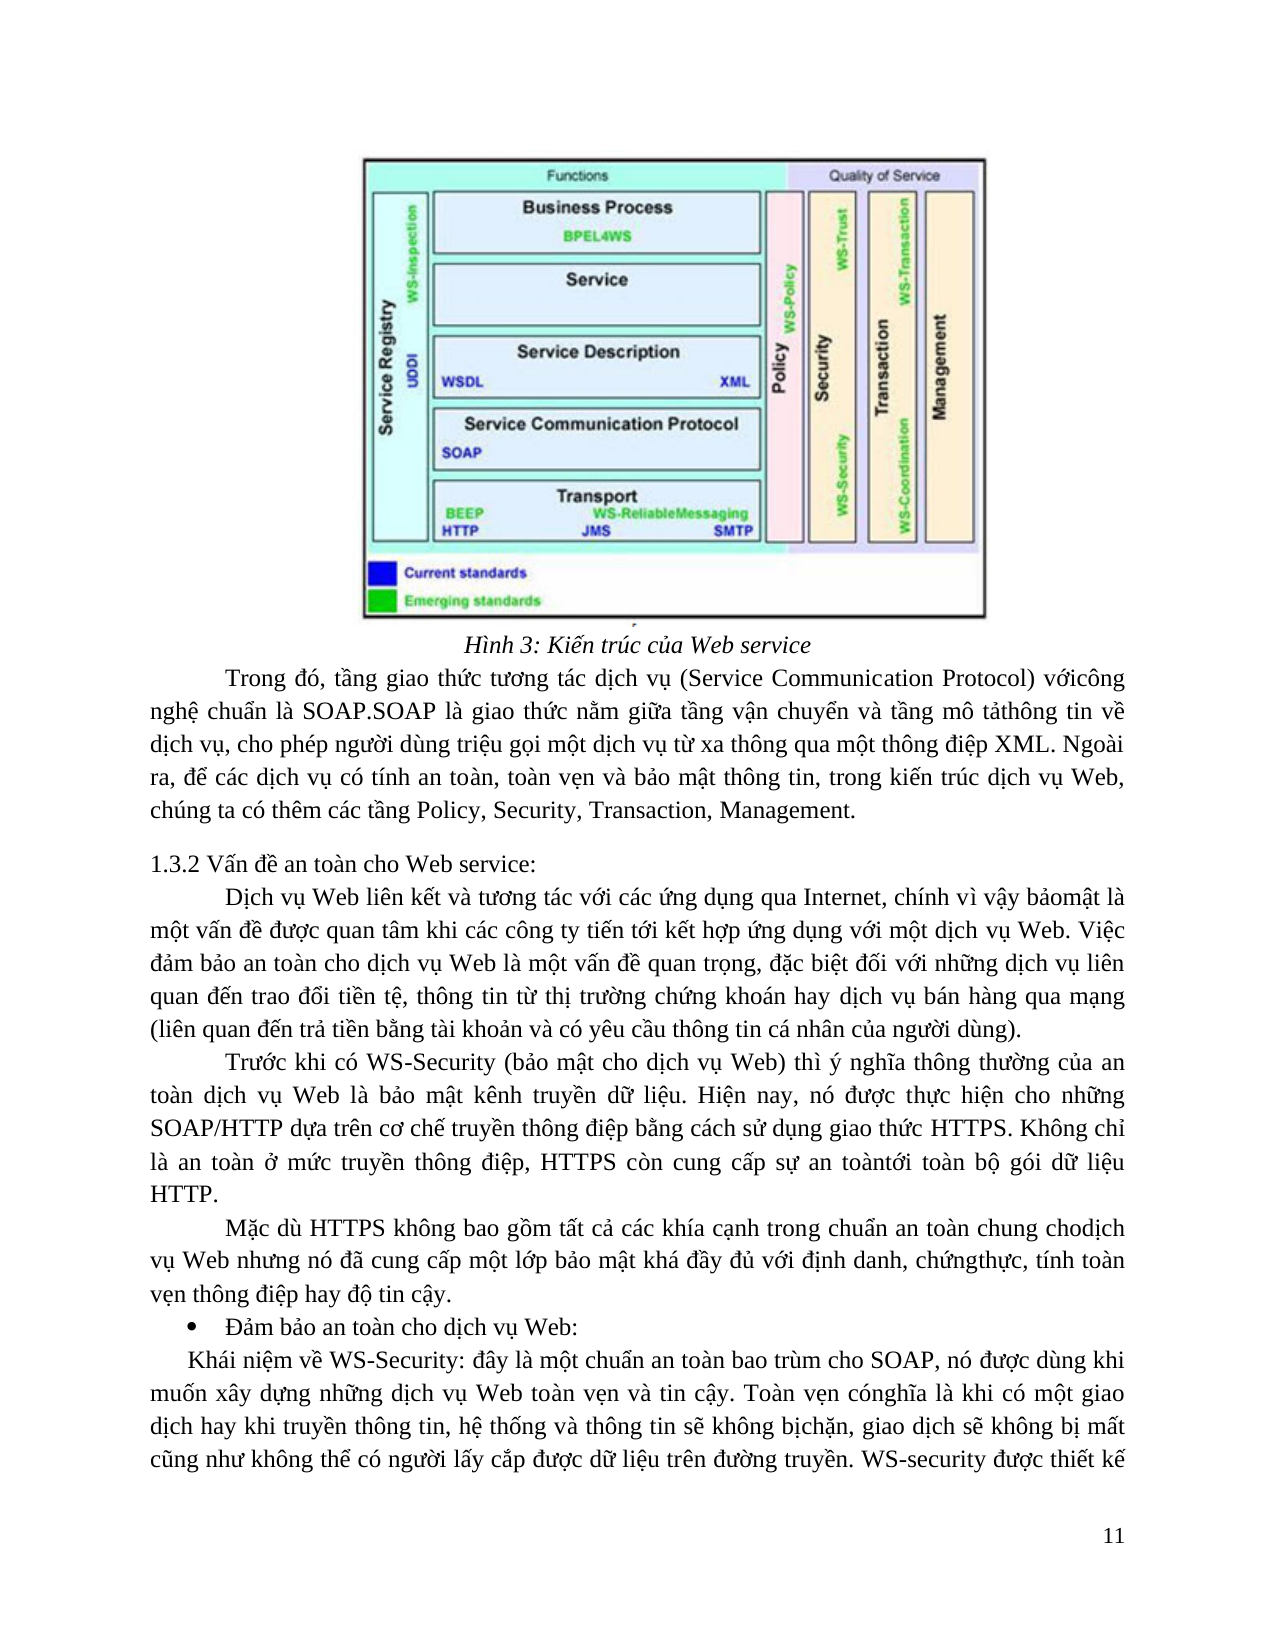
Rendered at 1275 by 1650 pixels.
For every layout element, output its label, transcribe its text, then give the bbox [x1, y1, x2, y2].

text Dịch vụ Web liên kết và tương tác với các ứng dụng qua Internet, chính vì vậy bảomật là một vấn đề được quan tâm khi các công ty tiến tới kết hợp ứng dụng với một dịch vụ Web. Việc đảm bảo an toàn cho dịch vụ Web là một vấn đề quan trọng, đặc biệt đối với những dịch vụ liên quan đến trao đổi tiền tệ, thông tin từ thị trường chứng khoán hay dịch vụ bán hàng qua mạng (liên quan đến trả tiền bằng tài khoản và có yêu cầu thông tin cá nhân của người dùng). [150, 882, 1125, 1043]
text Mặc dù HTTPS không bao gồm tất cả các khía cạnh trong chuẩn an toàn chung chodịch vụ Web nhưng nó đã cung cấp một lớp bảo mật khá đầy đủ với định danh, chứngthực, tính toàn vẹn thông điệp hay độ tin cậy. [150, 1213, 1125, 1307]
list Đảm bảo an toàn cho dịch vụ Web: [187, 1312, 1125, 1340]
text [150, 1345, 1125, 1472]
subtitle 1.3.2 Vấn đề an toàn cho Web service: [150, 849, 1125, 878]
text Trong đó, tầng giao thức tương tác dịch vụ (Service Communication Protocol) vớicông nghệ chuẩn là SOAP.SOAP là giao thức nằm giữa tầng vận chuyển và tầng mô tảthông tin về dịch vụ, cho phép người dùng triệu gọi một dịch vụ từ xa thông qua một thông điệp XML. Ngoài ra, để các dịch vụ có tính an toàn, toàn vẹn và bảo mật thông tin, trong kiến trúc dịch vụ Web, chúng ta có thêm các tầng Policy, Security, Transaction, Management. [150, 663, 1125, 824]
text Trước khi có WS-Security (bảo mật cho dịch vụ Web) thì ý nghĩa thông thường của an toàn dịch vụ Web là bảo mật kênh truyền dữ liệu. Hiện nay, nó được thực hiện cho những SOAP/HTTP dựa trên cơ chế truyền thông điệp bằng cách sử dụng giao thức HTTPS. Không chỉ là an toàn ở mức truyền thông điệp, HTTPS còn cung cấp sự an toàntới toàn bộ gói dữ liệu HTTP. [150, 1047, 1125, 1208]
picture [351, 150, 999, 627]
text Hình 3: Kiến trúc của Web service [150, 630, 1125, 659]
